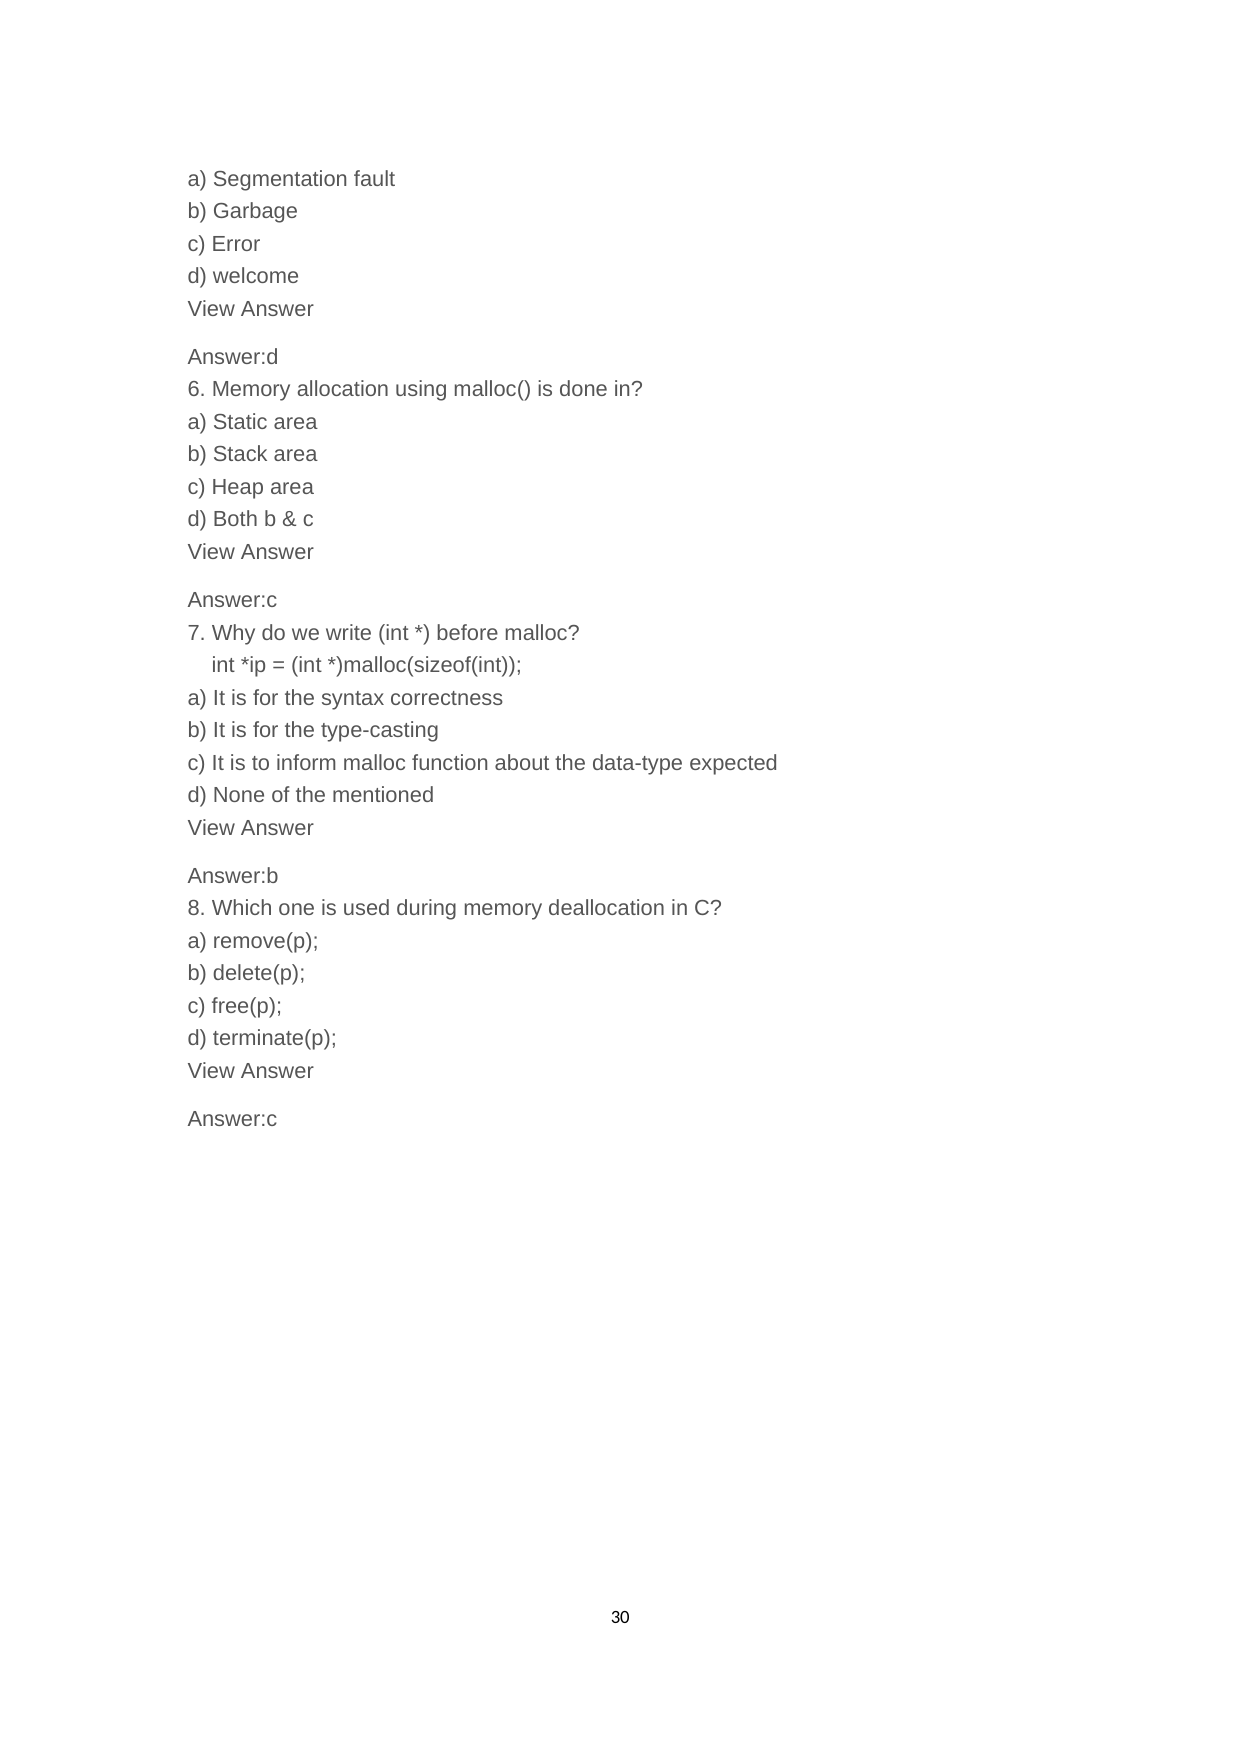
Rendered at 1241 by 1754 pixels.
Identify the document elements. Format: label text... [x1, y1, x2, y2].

text Answer:c [187, 1102, 1053, 1134]
text 7. Why do we write (int *) before malloc? int *ip = (int *)malloc(sizeof(int)); a) It is for the syntax correctness b) It is for the type-casting c) It is to inform malloc function about the data-type expected d) None of the mentioned View Answer [187, 616, 1053, 843]
text a) Segmentation fault b) Garbage c) Error d) welcome View Answer [187, 162, 1053, 324]
text Answer:b [187, 859, 1053, 891]
text Answer:d [187, 340, 1053, 373]
text 8. Which one is used during memory deallocation in C? a) remove(p); b) delete(p); c) free(p); d) terminate(p); View Answer [187, 891, 1053, 1086]
text Answer:c [187, 583, 1053, 616]
text 6. Memory allocation using malloc() is done in? a) Static area b) Stack area c) Heap area d) Both b & c View Answer [187, 373, 1053, 568]
